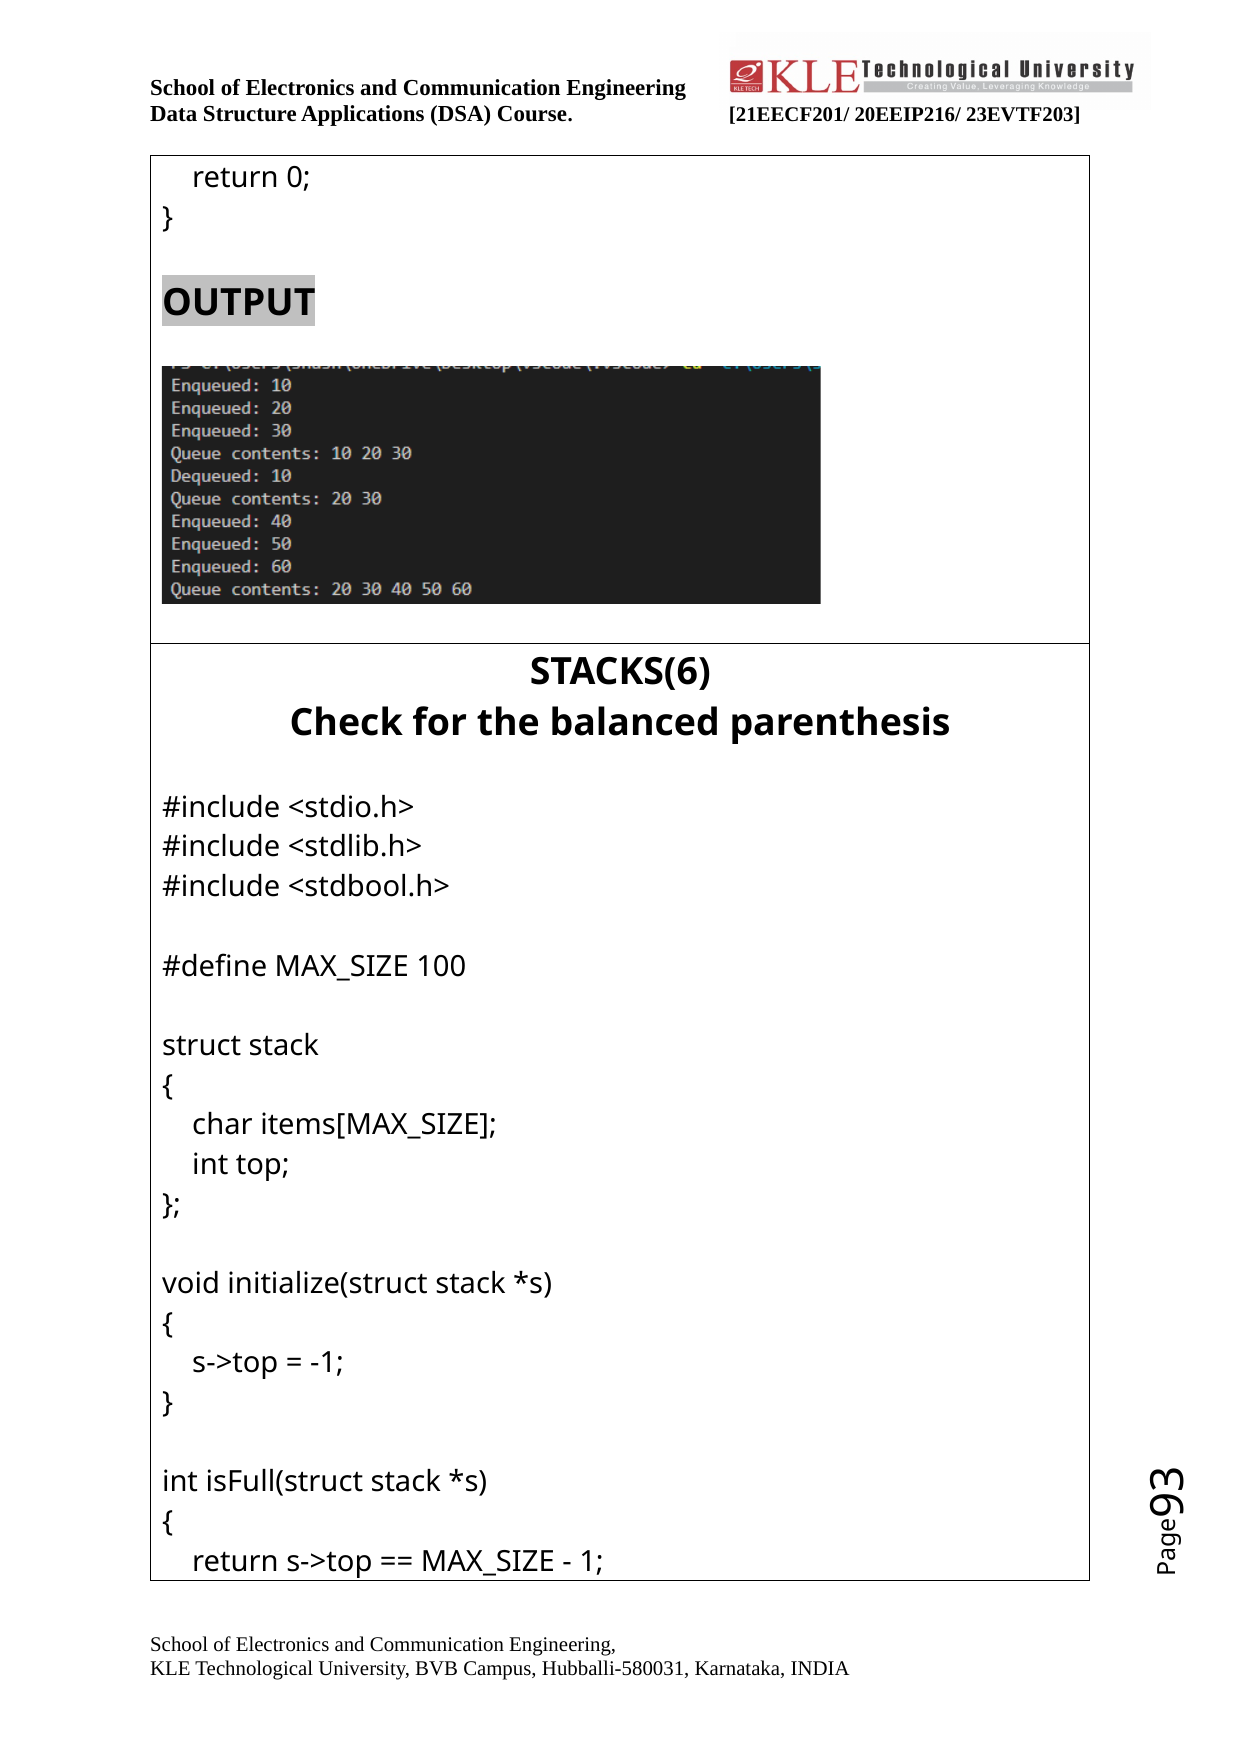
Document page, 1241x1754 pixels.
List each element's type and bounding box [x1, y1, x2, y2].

table_cell [151, 156, 1089, 643]
picture [161, 366, 821, 604]
picture [719, 32, 1151, 110]
table_cell [151, 644, 1089, 1580]
